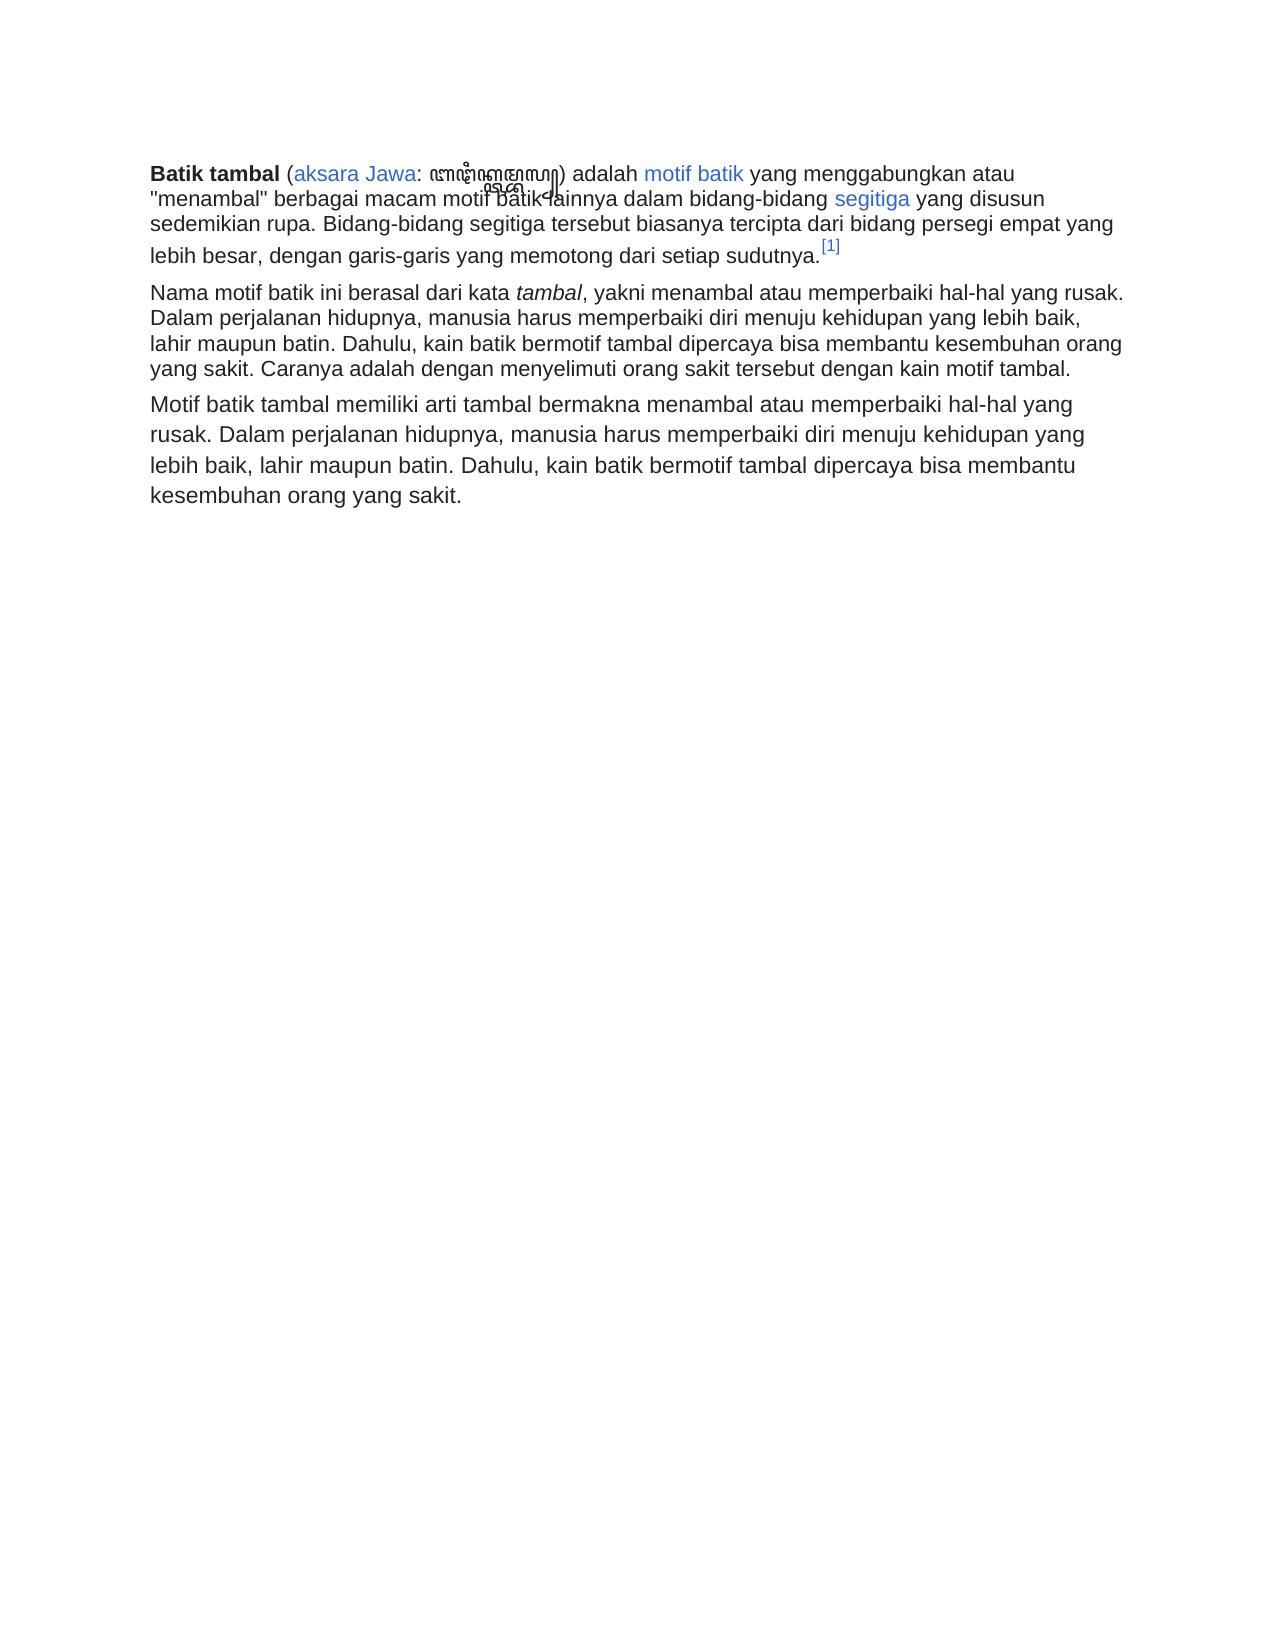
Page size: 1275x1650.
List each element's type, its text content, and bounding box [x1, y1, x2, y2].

text Motif batik tambal memiliki arti tambal bermakna menambal atau memperbaiki hal-hal yang rusak. Dalam perjalanan hidupnya, manusia harus memperbaiki diri menuju kehidupan yang lebih baik, lahir maupun batin. Dahulu, kain batik bermotif tambal dipercaya bisa membantu kesembuhan orang yang sakit. [150, 391, 1125, 508]
text Nama motif batik ini berasal dari kata tambal, yakni menambal atau memperbaiki hal-hal yang rusak. Dalam perjalanan hidupnya, manusia harus memperbaiki diri menuju kehidupan yang lebih baik, lahir maupun batin. Dahulu, kain batik bermotif tambal dipercaya bisa membantu kesembuhan orang yang sakit. Caranya adalah dengan menyelimuti orang sakit tersebut dengan kain motif tambal. [150, 280, 1125, 381]
text Batik tambal (aksara Jawa: ꦧꦛꦶꦏ꧀ꦠꦩ꧀ꦧꦭ꧀) adalah motif batik yang menggabungkan atau "menambal" berbagai macam motif batik lainnya dalam bidang-bidang segitiga yang disusun sedemikian rupa. Bidang-bidang segitiga tersebut biasanya tercipta dari bidang persegi empat yang lebih besar, dengan garis-garis yang memotong dari setiap sudutnya.[1] [150, 160, 1125, 269]
